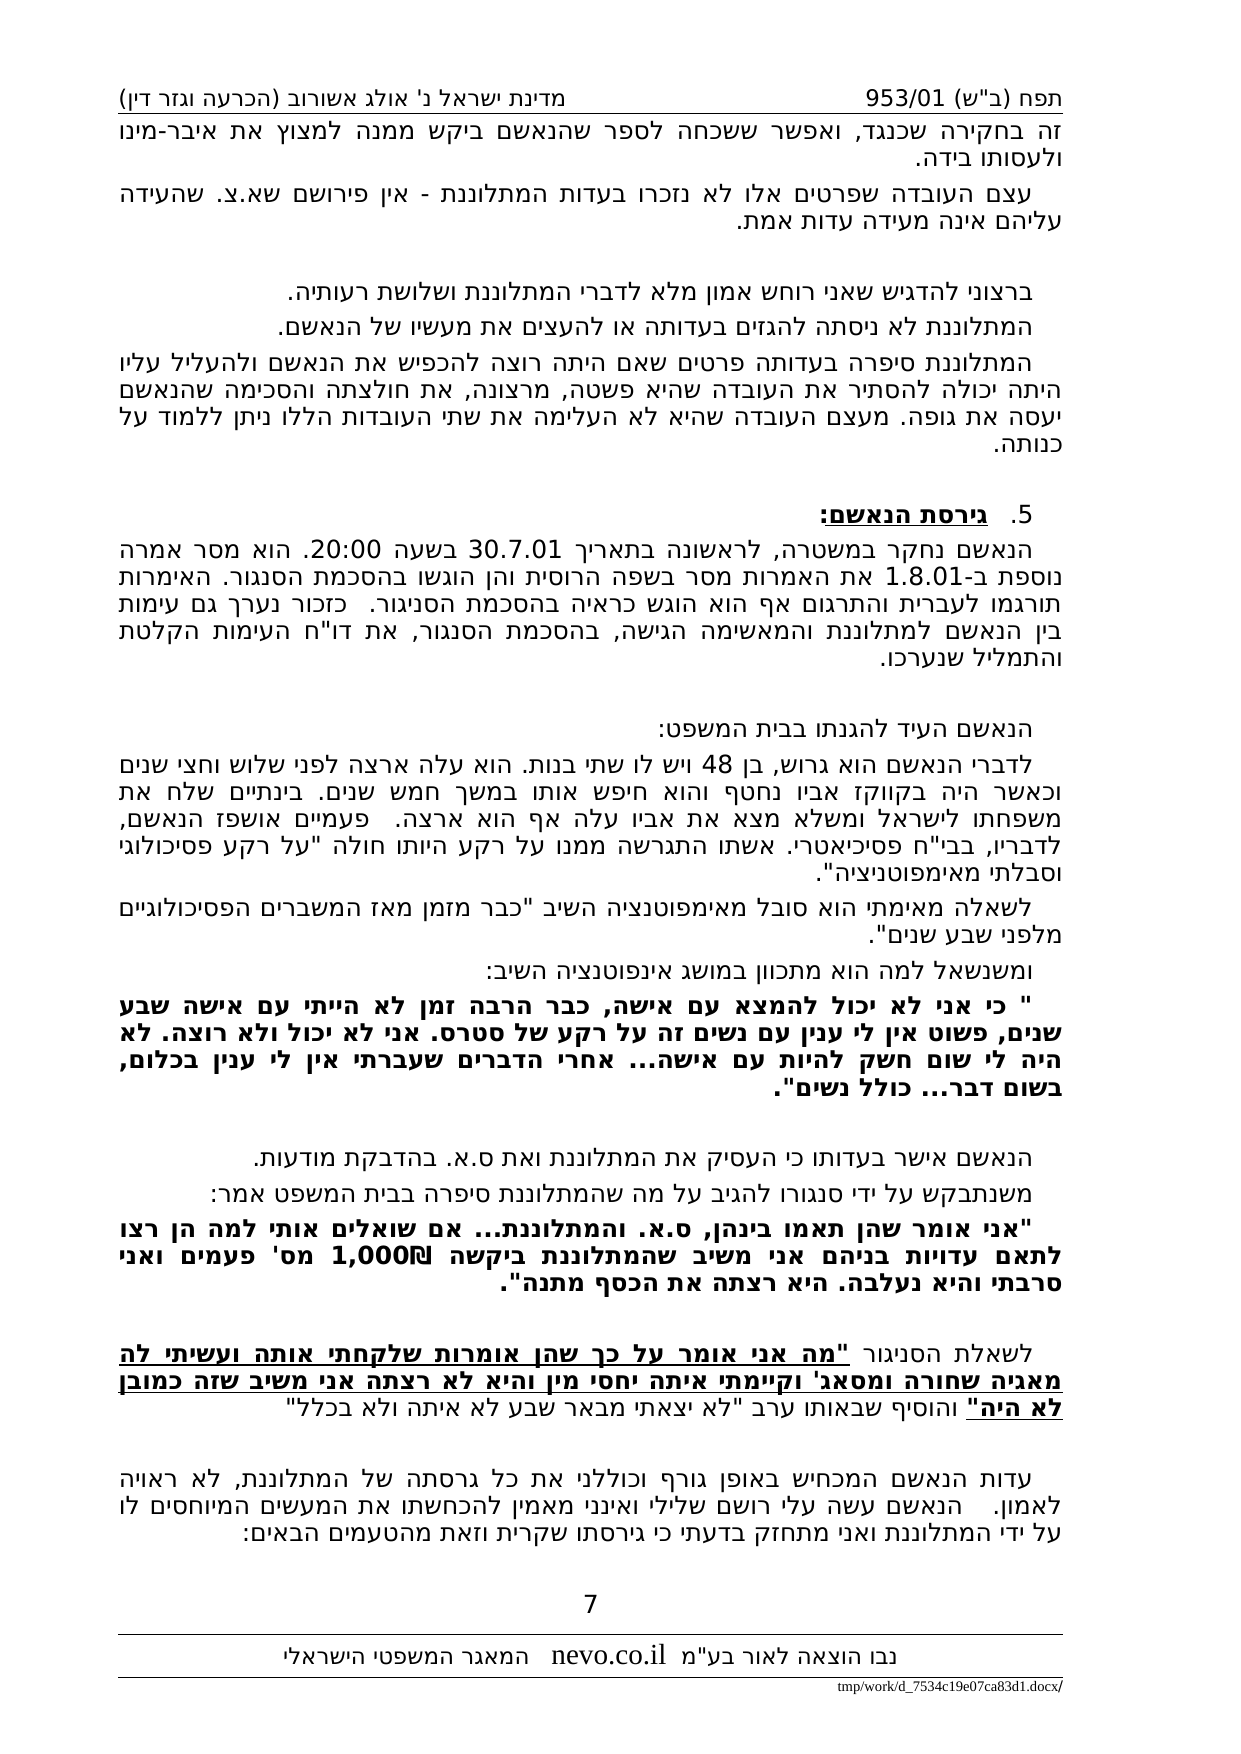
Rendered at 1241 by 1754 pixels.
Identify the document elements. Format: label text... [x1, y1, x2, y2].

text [118, 118, 1063, 172]
text 5. גירסת הנאשם:נ [118, 501, 1063, 528]
text לשאלת הסניגור "מה אני אומר על כך שהן אומרות שלקחתי אותה ועשיתי לה מאגיה שחורה ומסאג' וקיימתי איתה יחסי מין והיא לא רצתה אני משיב שזה כמובן לא היה" והוסיף שבאותו ערב "לא יצאתי מבאר שבע לא איתה ולא בכלל" [118, 1393, 1063, 1422]
text ברצוני להדגיש שאני רוחש אמון מלא לדברי המתלוננת ושלושת רעותיה. [118, 278, 1063, 306]
text הנאשם אישר בעדותו כי העסיק את המתלוננת ואת ס.א. בהדבקת מודעות. [118, 1145, 1063, 1172]
text לשאלת הסניגור "מה אני אומר על כך שהן אומרות שלקחתי אותה ועשיתי לה מאגיה שחורה ומסאג' וקיימתי איתה יחסי מין והיא לא רצתה אני משיב שזה כמובן לא היה" והוסיף שבאותו ערב "לא יצאתי מבאר שבע לא איתה ולא בכלל" [118, 1341, 1063, 1392]
text הנאשם נחקר במשטרה, לראשונה בתאריך 30.7.01 בשעה 20:00. הוא מסר אמרה נוספת ב-1.8.01 את האמרות מסר בשפה הרוסית והן הוגשו בהסכמת הסנגור. האימרות תורגמו לעברית והתרגום אף הוא הוגש כראיה בהסכמת הסניגור. כזכור נערך גם עימות בין הנאשם למתלוננת והמאשימה הגישה, בהסכמת הסנגור, את דו"ח העימות הקלטת והתמליל שנערכו. [118, 537, 1063, 672]
text לדברי הנאשם הוא גרוש, בן 48 ויש לו שתי בנות. הוא עלה ארצה לפני שלוש וחצי שנים וכאשר היה בקווקז אביו נחטף והוא חיפש אותו במשך חמש שנים. בינתיים שלח את משפחתו לישראל ומשלא מצא את אביו עלה אף הוא ארצה. פעמיים אושפז הנאשם, לדבריו, בבי"ח פסיכיאטרי. אשתו התגרשה ממנו על רקע היותו חולה "על רקע פסיכולוגי וסבלתי מאימפוטניציה". [118, 751, 1063, 887]
text המתלוננת לא ניסתה להגזים בעדותה או להעצים את מעשיו של הנאשם. [118, 314, 1063, 341]
text המתלוננת סיפרה בעדותה פרטים שאם היתה רוצה להכפיש את הנאשם ולהעליל עליו היתה יכולה להסתיר את העובדה שהיא פשטה, מרצונה, את חולצתה והסכימה שהנאשם יעסה את גופה. מעצם העובדה שהיא לא העלימה את שתי העובדות הללו ניתן ללמוד על כנותה. [118, 349, 1063, 458]
text הנאשם העיד להגנתו בבית המשפט:ב [118, 716, 1063, 743]
text "אני אומר שהן תאמו בינהן, ס.א. והמתלוננת... אם שואלים אותי למה הן רצו לתאם עדויות בניהם אני משיב שהמתלוננת ביקשה 1,000₪ מס' פעמים ואני סרבתי והיא נעלבה. היא רצתה את הכסף מתנה". [118, 1216, 1063, 1297]
text עדות הנאשם המכחיש באופן גורף וכוללני את כל גרסתה של המתלוננת, לא ראויה לאמון. הנאשם עשה עלי רושם שלילי ואינני מאמין להכחשתו את המעשים המיוחסים לו על ידי המתלוננת ואני מתחזק בדעתי כי גירסתו שקרית וזאת מהטעמים הבאים: [118, 1466, 1063, 1547]
text " כי אני לא יכול להמצא עם אישה, כבר הרבה זמן לא הייתי עם אישה שבע שנים, פשוט אין לי ענין עם נשים זה על רקע של סטרס. אני לא יכול ולא רוצה. לא היה לי שום חשק להיות עם אישה... אחרי הדברים שעברתי אין לי ענין בכלום, בשום דבר... כולל נשים". [118, 993, 1063, 1101]
text ומשנשאל למה הוא מתכוון במושג אינפוטנציה השיב:ו [118, 958, 1063, 985]
text עצם העובדה שפרטים אלו לא נזכרו בעדות המתלוננת - אין פירושם שא.צ. שהעידה עליהם אינה מעידה עדות אמת. [118, 181, 1063, 235]
text משנתבקש על ידי סנגורו להגיב על מה שהמתלוננת סיפרה בבית המשפט אמר: [118, 1181, 1063, 1208]
text לשאלה מאימתי הוא סובל מאימפוטנציה השיב "כבר מזמן מאז המשברים הפסיכולוגיים מלפני שבע שנים". [118, 895, 1063, 949]
